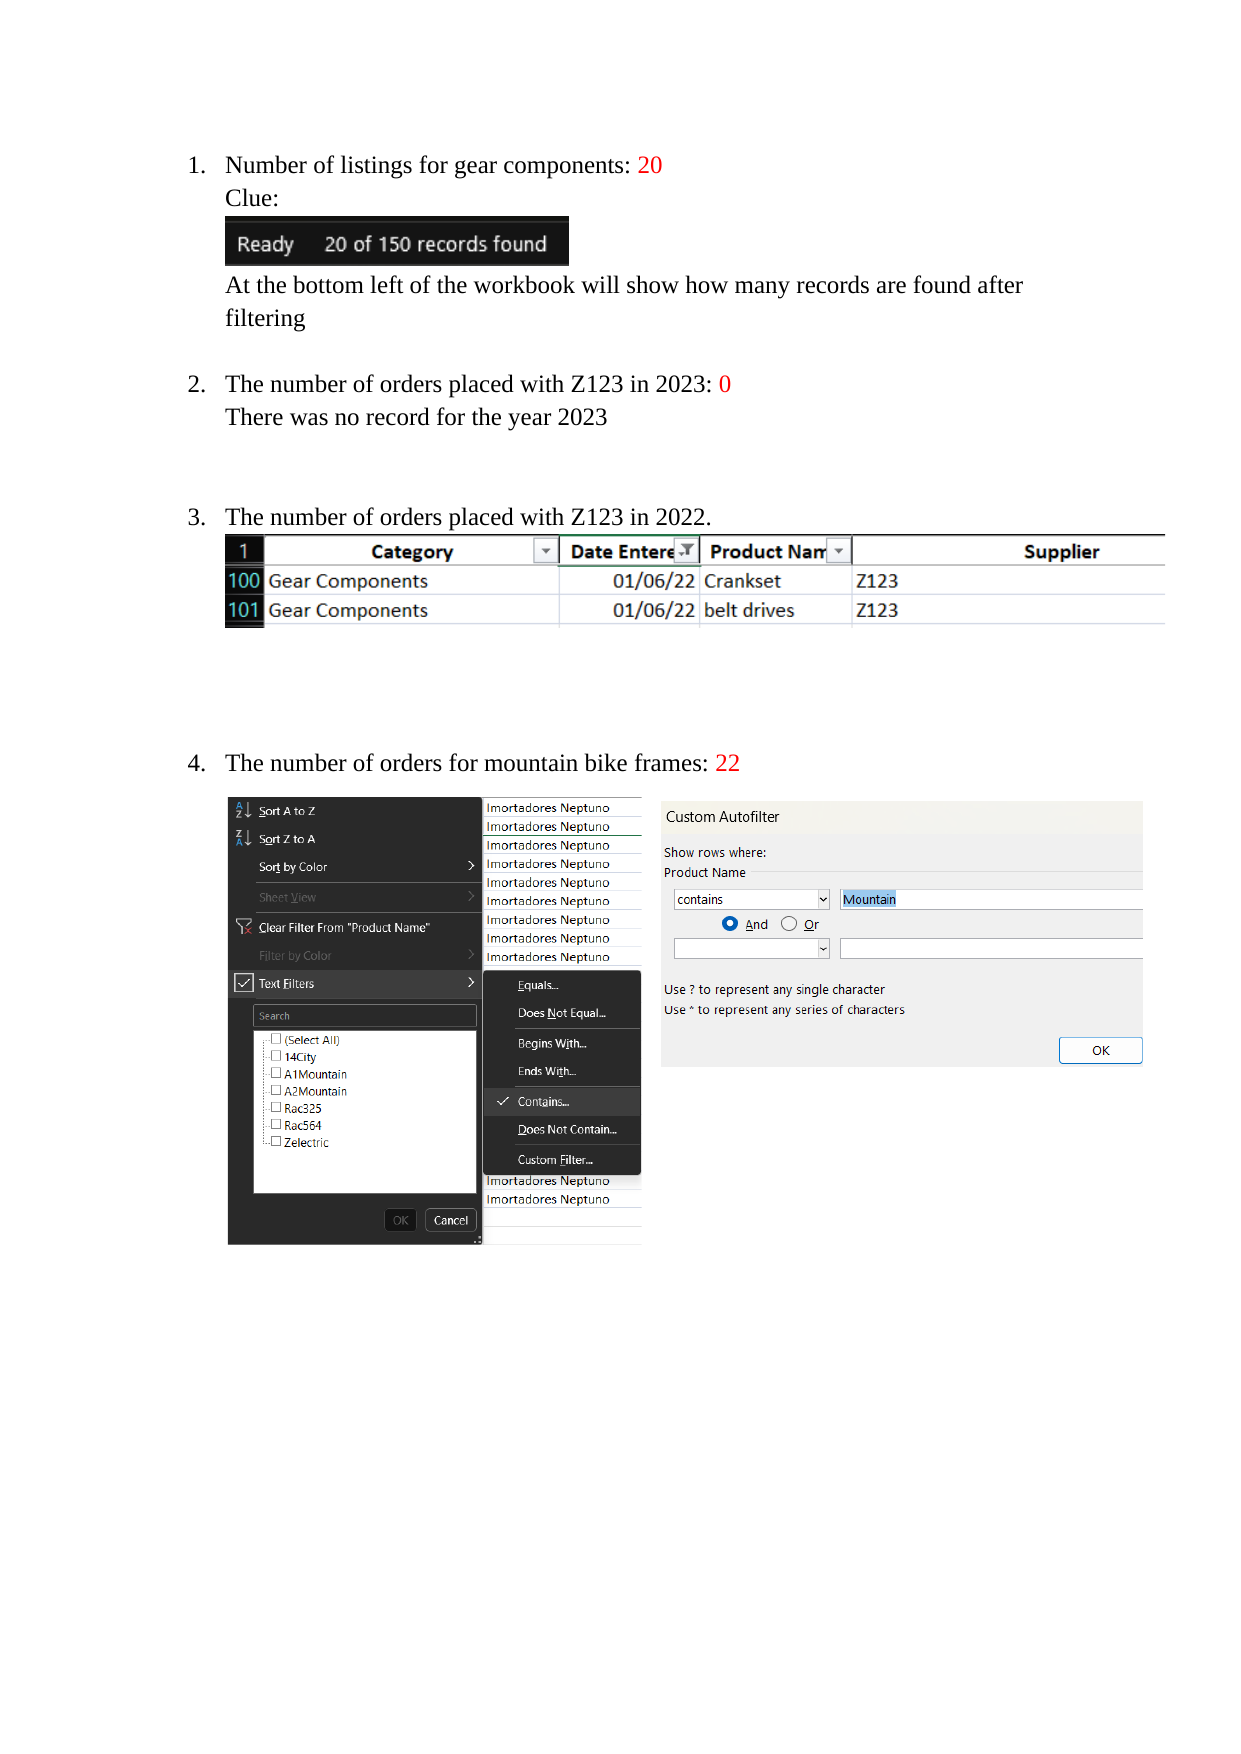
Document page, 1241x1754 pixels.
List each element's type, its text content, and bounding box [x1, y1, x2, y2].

list Number of listings for gear components: 20 [187, 150, 1090, 179]
list The number of orders placed with Z123 in 2023: 0 [187, 369, 1090, 398]
picture [661, 801, 1143, 1067]
list Clue: [225, 183, 1090, 212]
picture [225, 534, 1166, 628]
picture [225, 216, 569, 266]
list At the bottom left of the workbook will show how many records are found after filtering [225, 270, 1090, 332]
list There was no record for the year 2023 [225, 402, 1090, 431]
picture [227, 797, 642, 1245]
